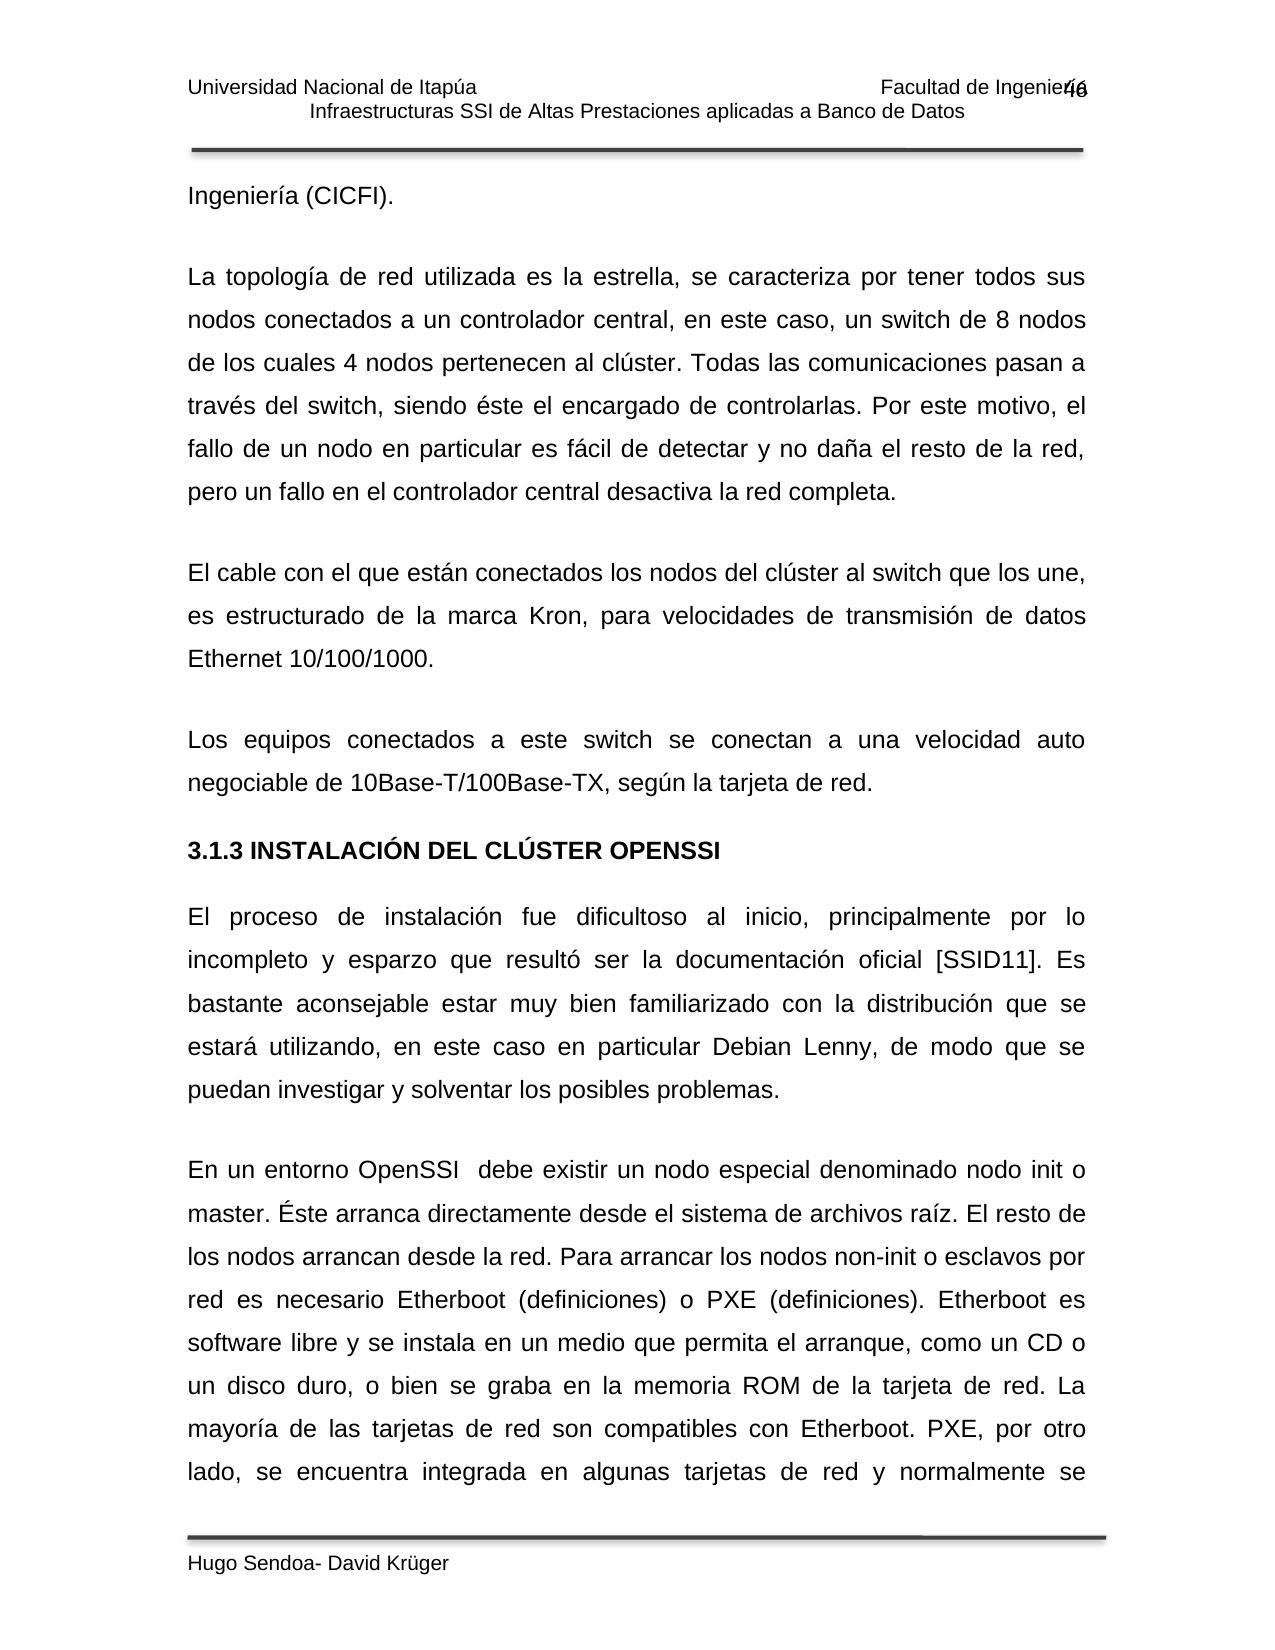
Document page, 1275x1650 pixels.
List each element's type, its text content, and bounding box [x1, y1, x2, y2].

text Los equipos conectados a este switch se conectan a una velocidad auto negociable de 10Base-T/100Base-TX, según la tarjeta de red. [187, 725, 1087, 797]
text El proceso de instalación fue dificultoso al inicio, principalmente por lo incompleto y esparzo que resultó ser la documentación oficial [SSID11]. Es bastante aconsejable estar muy bien familiarizado con la distribución que se estará utilizando, en este caso en particular Debian Lenny, de modo que se puedan investigar y solventar los posibles problemas. [187, 902, 1087, 1104]
subtitle 3.1.3 Instalación del clúster OpenSSI [187, 836, 1087, 865]
text El cable con el que están conectados los nodos del clúster al switch que los une, es estructurado de la marca Kron, para velocidades de transmisión de datos Ethernet 10/100/1000. [187, 558, 1087, 673]
